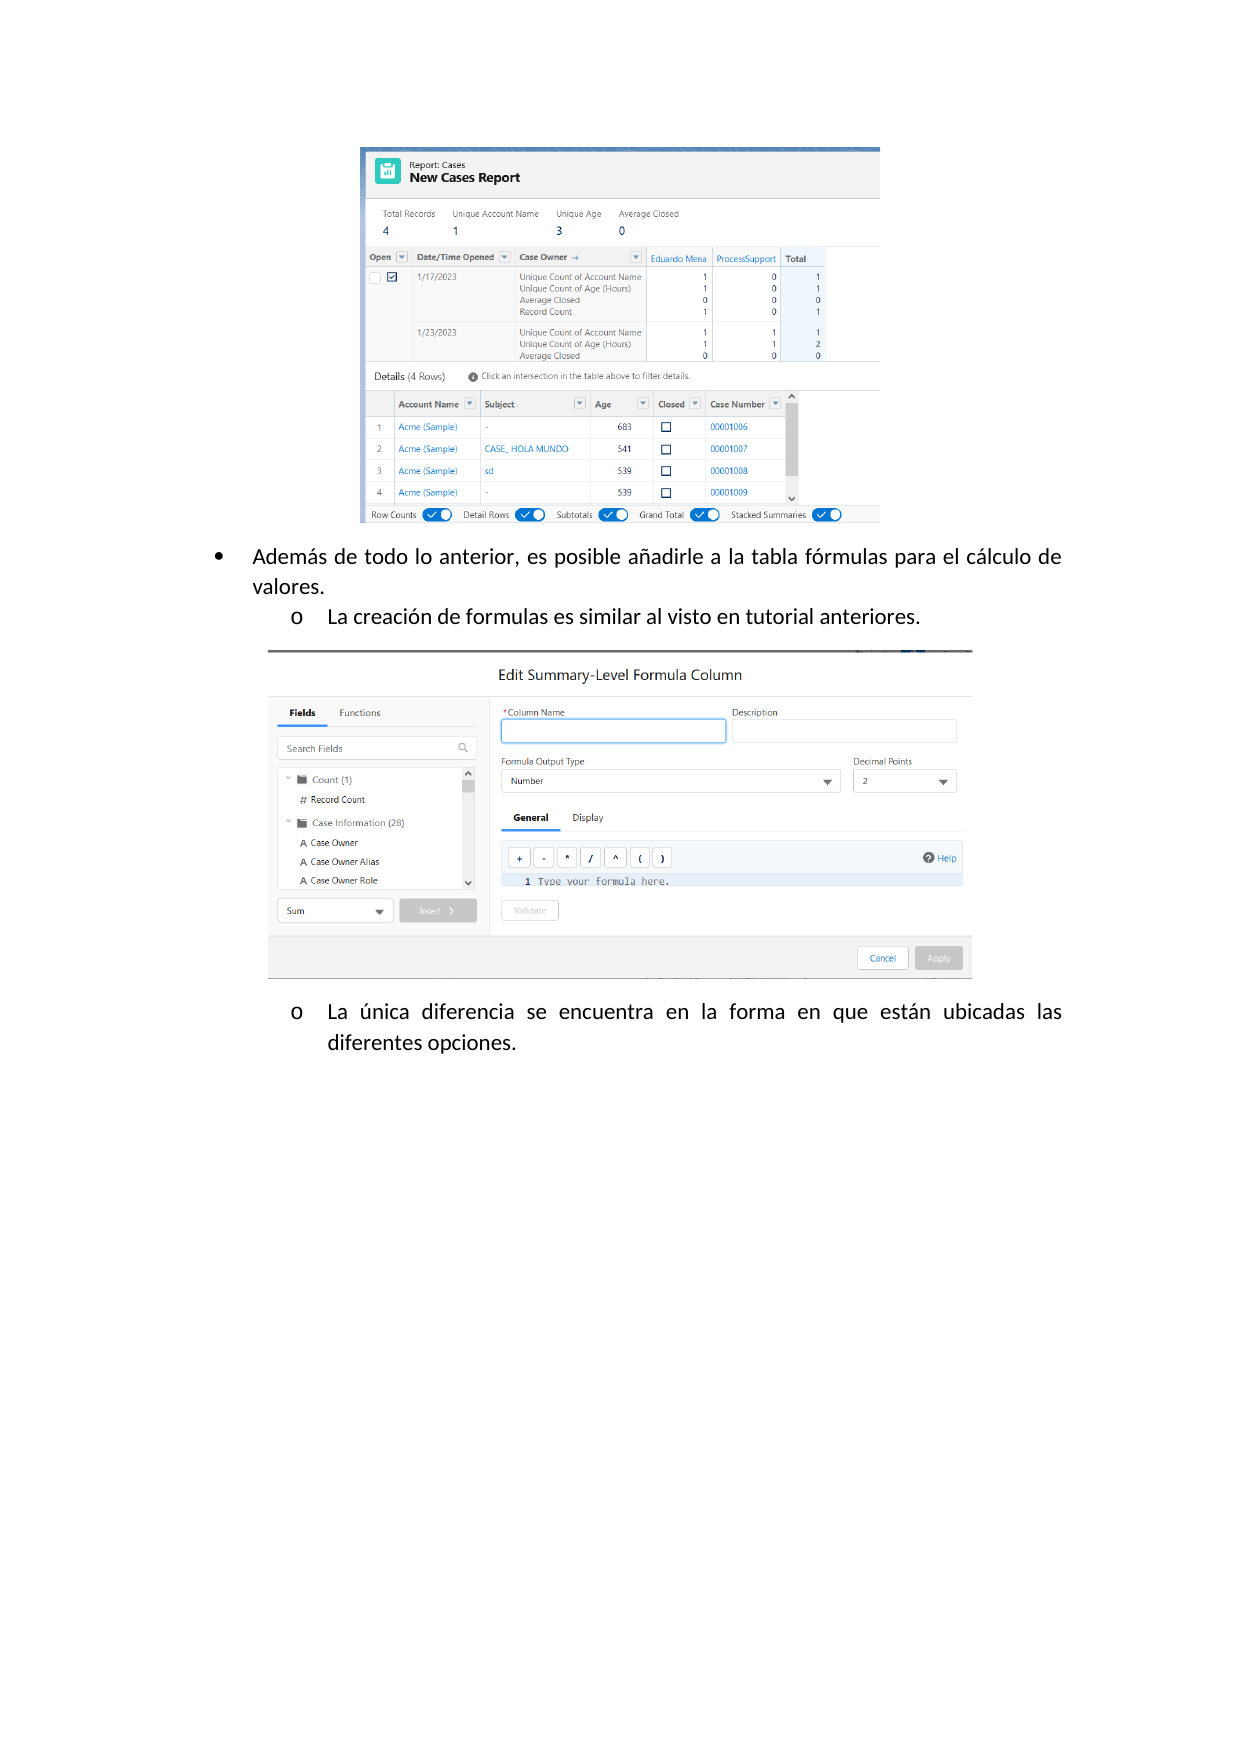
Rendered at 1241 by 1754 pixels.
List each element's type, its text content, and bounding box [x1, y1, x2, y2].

list La creación de formulas es similar al visto en tutorial anteriores. [290, 602, 1063, 631]
list Además de todo lo anterior, es posible añadirle a la tabla fórmulas para el cálculo de valores. [215, 542, 1063, 600]
list La única diferencia se encuentra en la forma en que están ubicadas las diferentes opciones. [290, 997, 1063, 1056]
picture [360, 147, 880, 523]
picture [267, 650, 973, 979]
